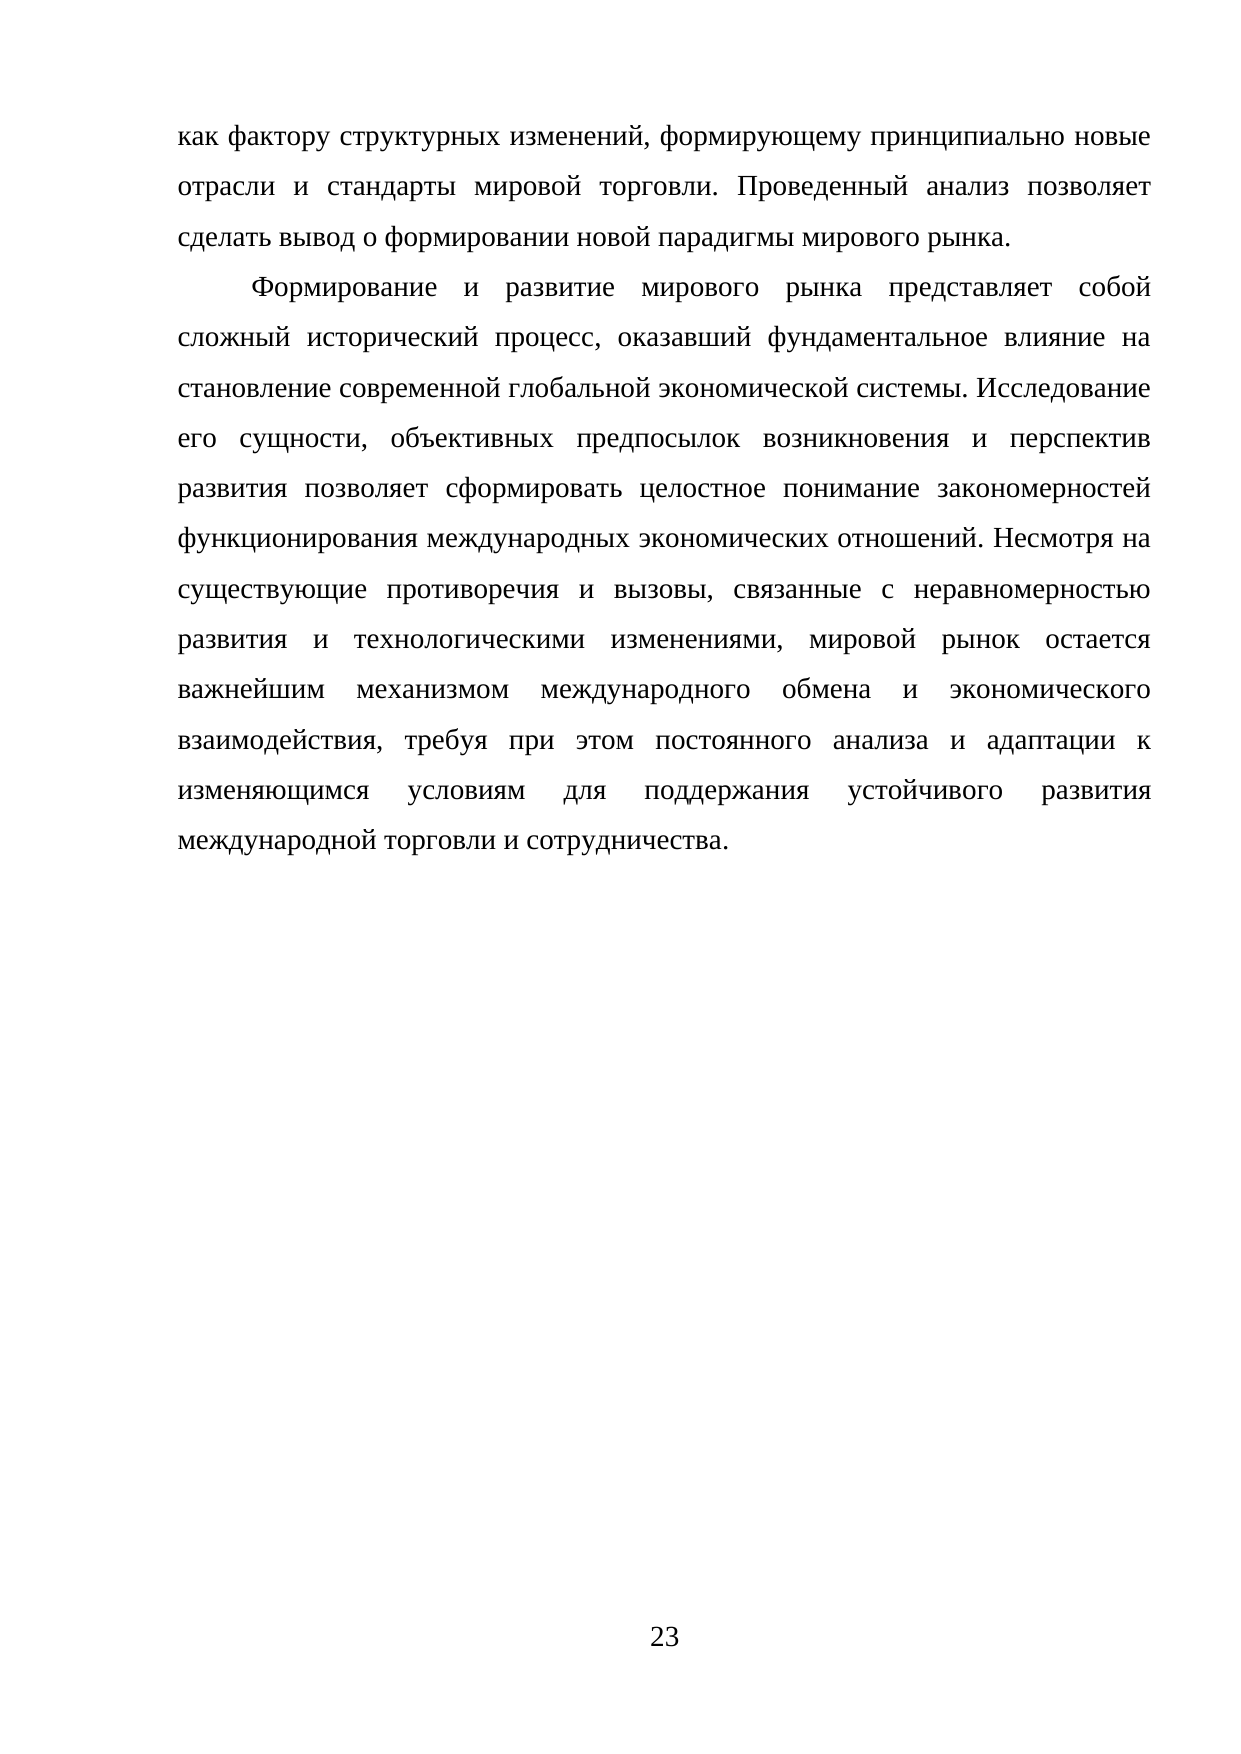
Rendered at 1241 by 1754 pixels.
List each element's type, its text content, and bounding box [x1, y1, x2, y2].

text Формирование и развитие мирового рынка представляет собой сложный исторический процесс, оказавший фундаментальное влияние на становление современной глобальной экономической системы. Исследование его сущности, объективных предпосылок возникновения и перспектив развития позволяет сформировать целостное понимание закономерностей функционирования международных экономических отношений. Несмотря на существующие противоречия и вызовы, связанные с неравномерностью развития и технологическими изменениями, мировой рынок остается важнейшим механизмом международного обмена и экономического взаимодействия, требуя при этом постоянного анализа и адаптации к изменяющимся условиям для поддержания устойчивого развития международной торговли и сотрудничества. [177, 269, 1152, 856]
